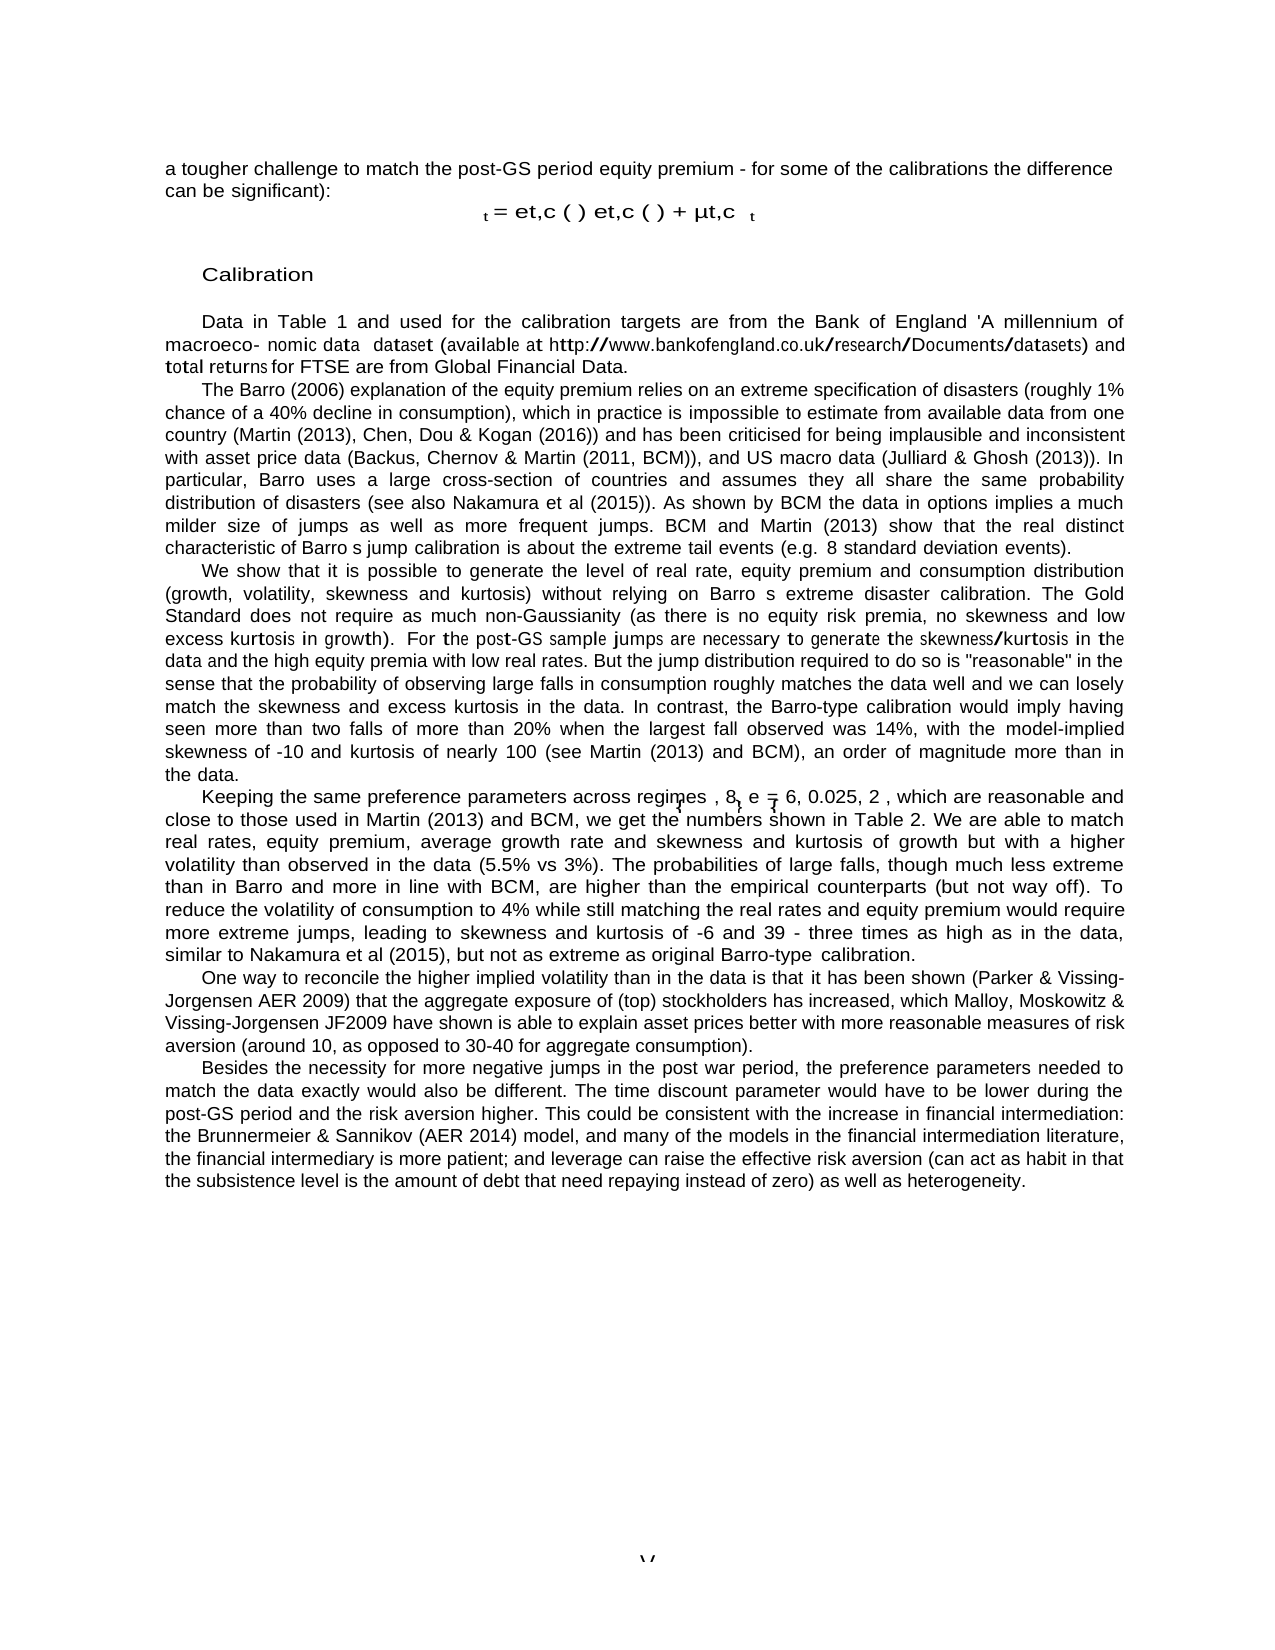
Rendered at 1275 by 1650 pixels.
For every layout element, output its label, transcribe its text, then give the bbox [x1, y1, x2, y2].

text One way to reconcile the higher implied volatility than in the data is that it has been shown (Parker & Vissing- Jorgensen AER 2009) that the aggregate exposure of (top) stockholders has increased, which Malloy, Moskowitz & Vissing-Jorgensen JF2009 have shown is able to explain asset prices better with more reasonable measures of risk aversion (around 10, as opposed to 30-40 for aggregate consumption). [165, 967, 1125, 1056]
text Calibration [202, 263, 315, 285]
text We show that it is possible to generate the level of real rate, equity premium and consumption distribution (growth, volatility, skewness and kurtosis) without relying on Barro s extreme disaster calibration. The Gold Standard does not require as much non-Gaussianity (as there is no equity risk premia, no skewness and low excess kurtosis in growth). For the post-GS sample jumps are necessary to generate the skewness/kurtosis in the data and the high equity premia with low real rates. But the jump distribution required to do so is "reasonable" in the sense that the probability of observing large falls in consumption roughly matches the data well and we can losely match the skewness and excess kurtosis in the data. In contrast, the Barro-type calibration would imply having seen more than two falls of more than 20% when the largest fall observed was 14%, with the model-implied skewness of -10 and kurtosis of nearly 100 (see Martin (2013) and BCM), an order of magnitude more than in the data. [165, 560, 1125, 785]
text Data in Table 1 and used for the calibration targets are from the Bank of England 'A millennium of macroeco- nomic data dataset (available at http://www.bankofengland.co.uk/research/Documents/datasets) and total returns for FTSE are from Global Financial Data. [165, 311, 1125, 378]
text Keeping the same preference parameters across regimes , 8, e = 6, 0.025, 2 , which are reasonable and close to those used in Martin (2013) and BCM, we get the numbers shown in Table 2. We are able to match real rates, equity premium, average growth rate and skewness and kurtosis of growth but with a higher volatility than observed in the data (5.5% vs 3%). The probabilities of large falls, though much less extreme than in Barro and more in line with BCM, are higher than the empirical counterparts (but not way off). To reduce the volatility of consumption to 4% while still matching the real rates and equity premium would require more extreme jumps, leading to skewness and kurtosis of -6 and 39 - three times as high as in the data, similar to Nakamura et al (2015), but not as extreme as original Barro-type calibration. [165, 786, 1125, 966]
text The Barro (2006) explanation of the equity premium relies on an extreme specification of disasters (roughly 1% chance of a 40% decline in consumption), which in practice is impossible to estimate from available data from one country (Martin (2013), Chen, Dou & Kogan (2016)) and has been criticised for being implausible and inconsistent with asset price data (Backus, Chernov & Martin (2011, BCM)), and US macro data (Julliard & Ghosh (2013)). In particular, Barro uses a large cross-section of countries and assumes they all share the same probability distribution of disasters (see also Nakamura et al (2015)). As shown by BCM the data in options implies a much milder size of jumps as well as more frequent jumps. BCM and Martin (2013) show that the real distinct characteristic of Barro s jump calibration is about the extreme tail events (e.g. 8 standard deviation events). [165, 379, 1125, 559]
text a tougher challenge to match the post-GS period equity premium - for some of the calibrations the difference can be significant): [165, 157, 1135, 201]
text t = et,c ( ) et,c ( ) + µt,c t [464, 202, 1135, 226]
text Besides the necessity for more negative jumps in the post war period, the preference parameters needed to match the data exactly would also be different. The time discount parameter would have to be lower during the post-GS period and the risk aversion higher. This could be consistent with the increase in financial intermediation: the Brunnermeier & Sannikov (AER 2014) model, and many of the models in the financial intermediation literature, the financial intermediary is more patient; and leverage can raise the effective risk aversion (can act as habit in that the subsistence level is the amount of debt that need repaying instead of zero) as well as heterogeneity. [165, 1057, 1125, 1192]
